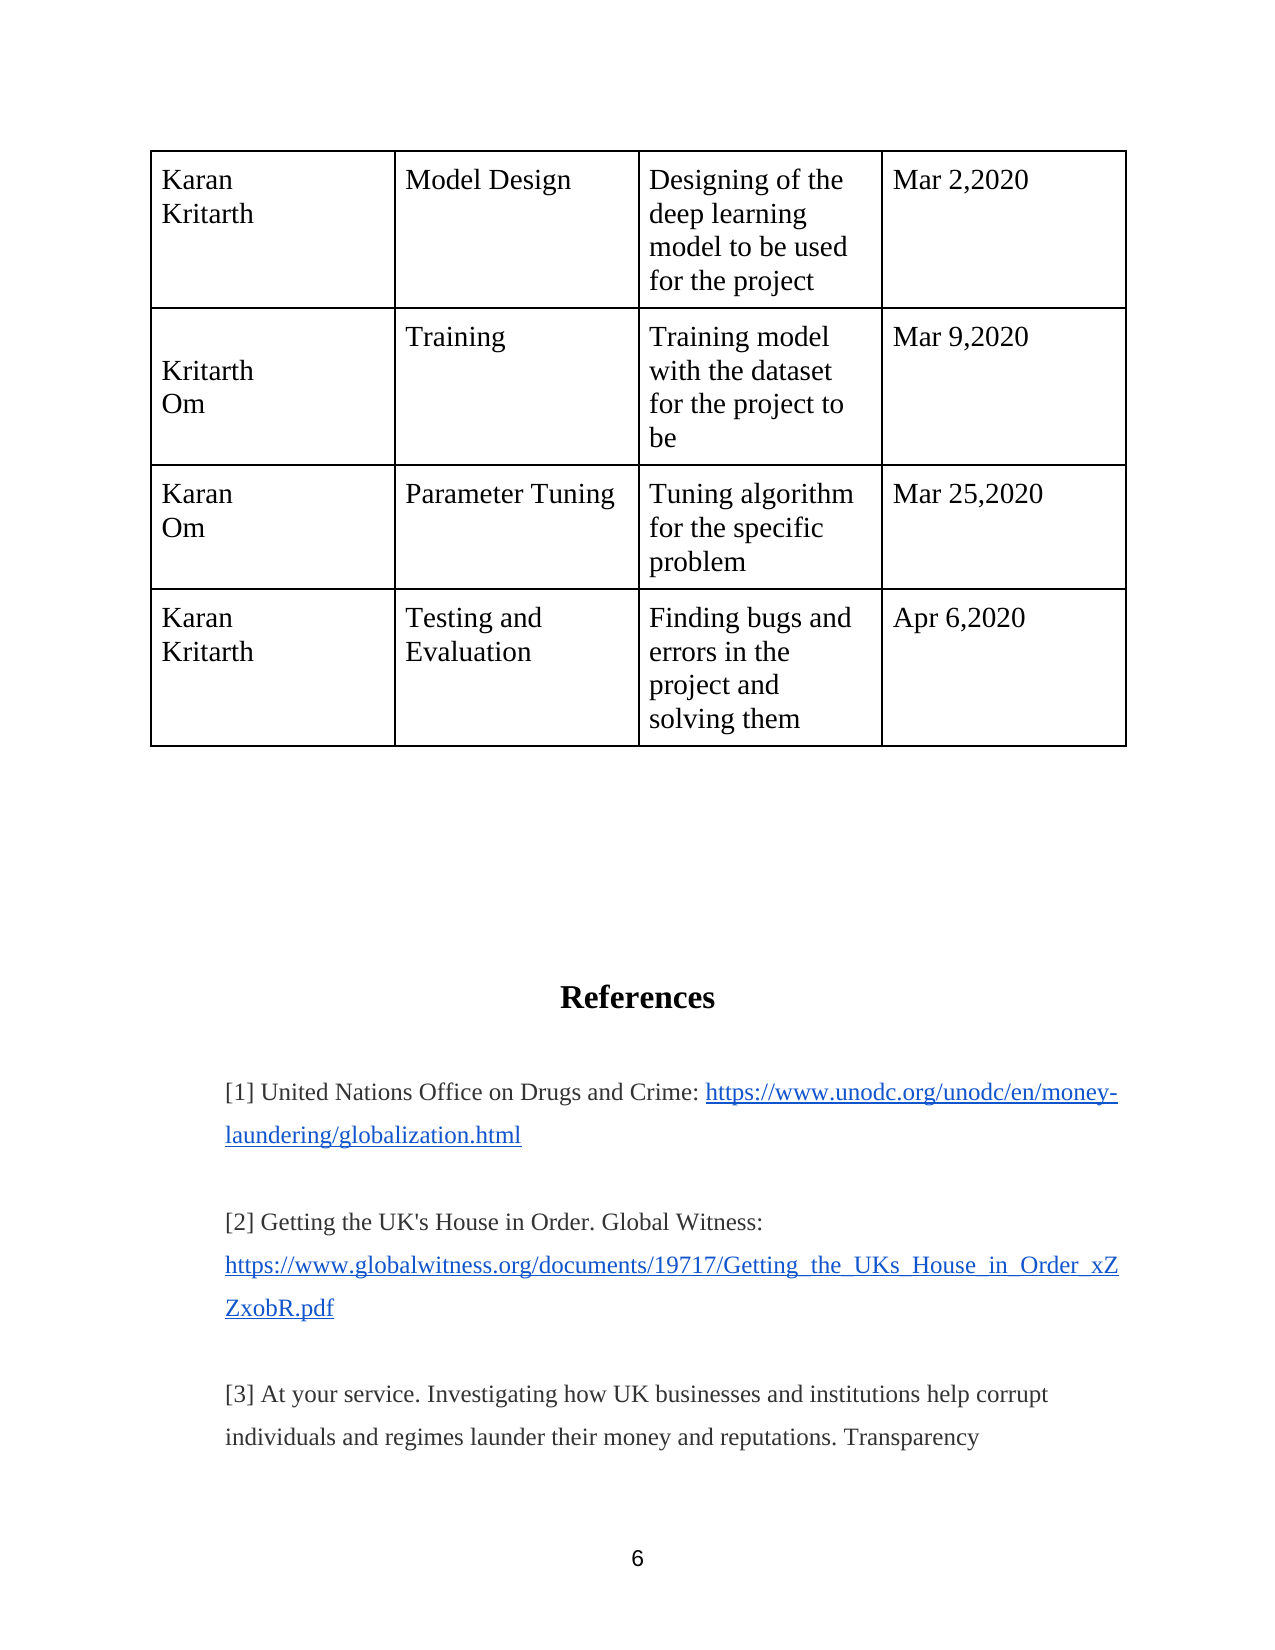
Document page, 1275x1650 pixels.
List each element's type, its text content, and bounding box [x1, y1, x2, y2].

table_cell Testing and Evaluation [396, 590, 638, 745]
table_cell Tuning algorithm for the specific problem [640, 466, 881, 588]
table_cell Karan Kritarth [152, 590, 394, 745]
table_cell Apr 6,2020 [883, 590, 1125, 745]
table_cell Training model with the dataset for the project to be [640, 309, 881, 464]
text References [150, 977, 1125, 1015]
table_cell Mar 25,2020 [883, 466, 1125, 588]
table_cell Mar 9,2020 [883, 309, 1125, 464]
table_cell Karan Om [152, 466, 394, 588]
table_cell Mar 2,2020 [883, 152, 1125, 307]
text [3] At your service. Investigating how UK businesses and institutions help corrupt individuals and regimes launder their money and reputations. Transparency [225, 1379, 1125, 1451]
table_cell Parameter Tuning [396, 466, 638, 588]
table_cell Model Design [396, 152, 638, 307]
text [1] United Nations Office on Drugs and Crime: https://www.unodc.org/unodc/en/money-laundering/globalization.html [225, 1077, 1125, 1149]
text [2] Getting the UK's House in Order. Global Witness: https://www.globalwitness.org/documents/19717/Getting_the_UKs_House_in_Order_xZZxobR.pdf [225, 1207, 1125, 1322]
table_cell Karan Kritarth [152, 152, 394, 307]
table_cell Finding bugs and errors in the project and solving them [640, 590, 881, 745]
table_cell Kritarth Om [152, 309, 394, 464]
table_cell Designing of the deep learning model to be used for the project [640, 152, 881, 307]
table_cell Training [396, 309, 638, 464]
